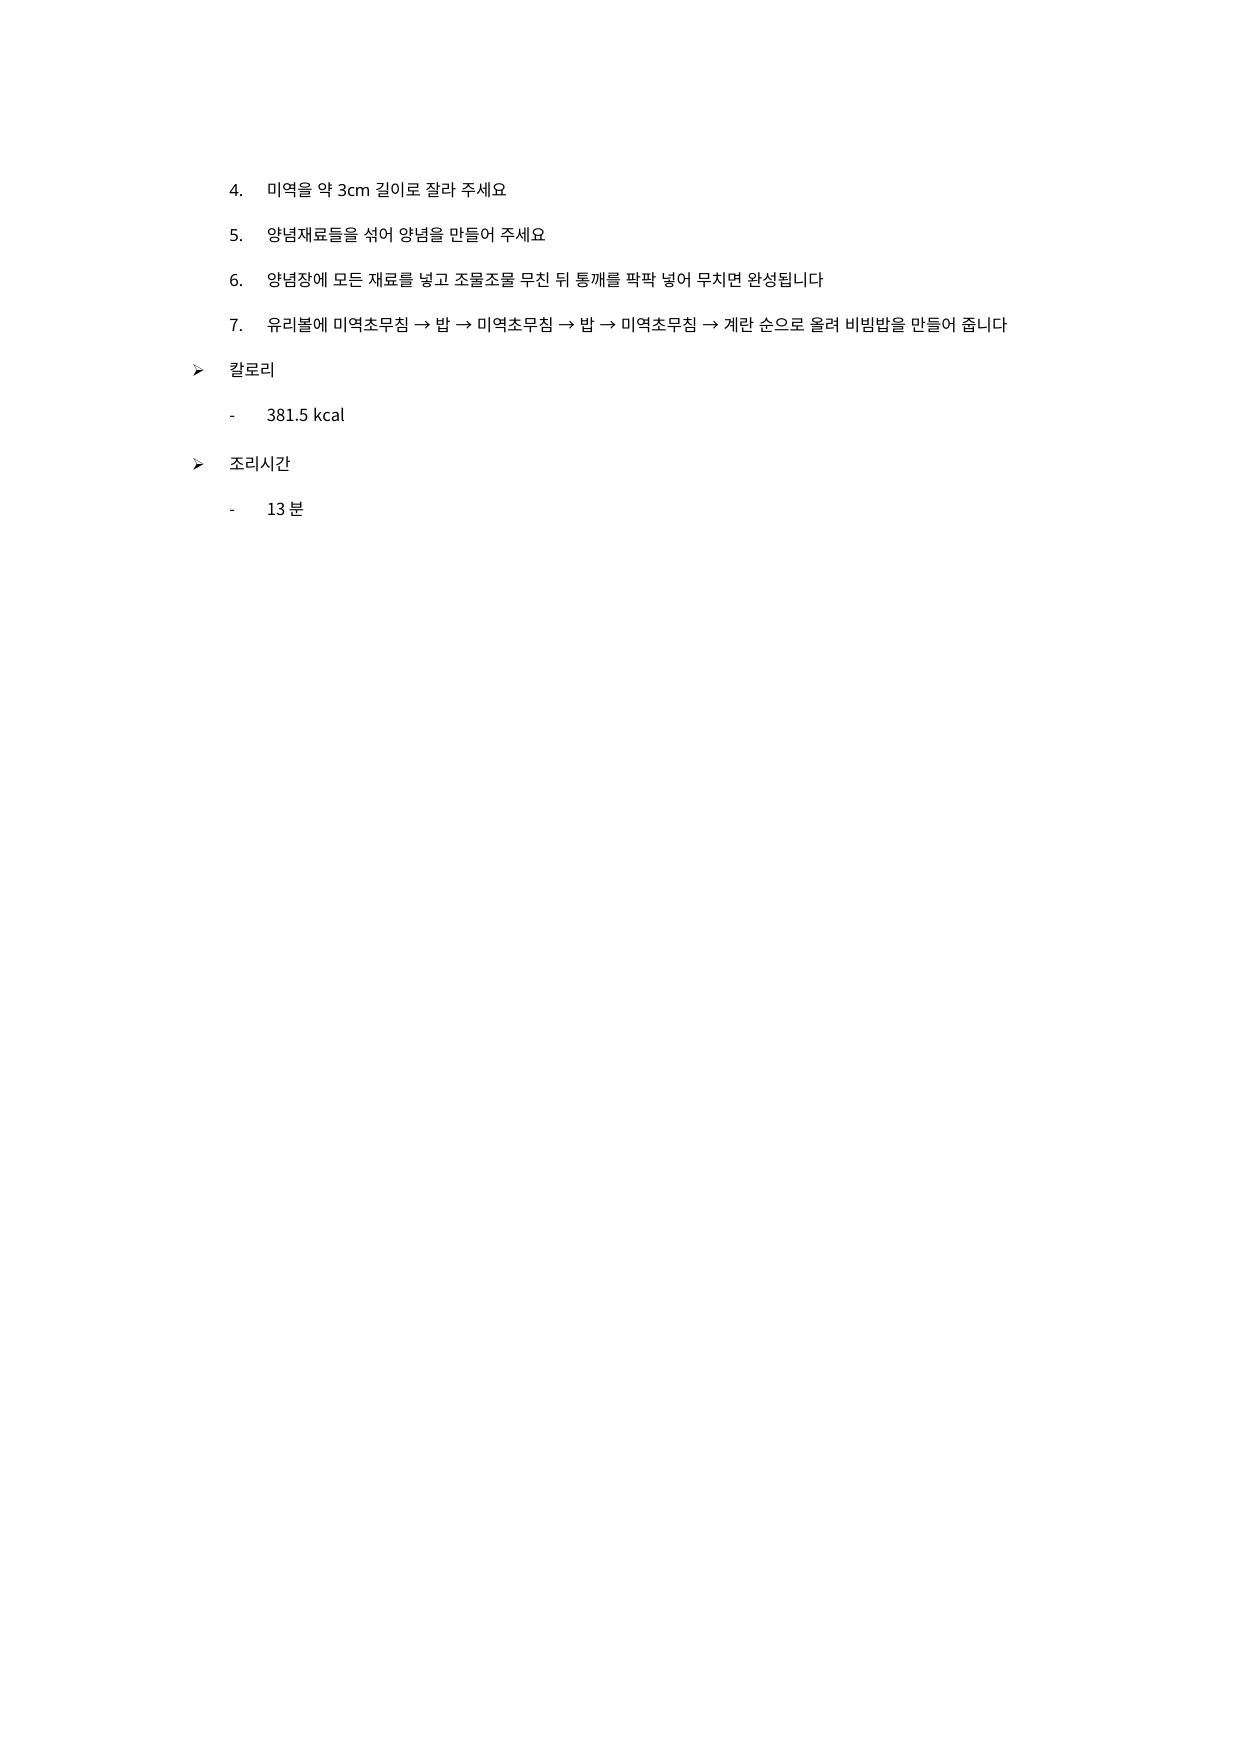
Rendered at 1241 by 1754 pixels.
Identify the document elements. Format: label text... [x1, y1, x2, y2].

list 13분 [229, 496, 1090, 520]
list 조리시간 [192, 451, 1090, 475]
list 미역을 약 3cm 길이로 잘라 주세요 [229, 177, 1090, 201]
list 칼로리 [192, 357, 1090, 382]
list 양념장에 모든 재료를 넣고 조물조물 무친 뒤 통깨를 팍팍 넣어 무치면 완성됩니다 [229, 267, 1090, 292]
list 381.5 kcal [229, 402, 1090, 427]
list 유리볼에 미역초무침 → 밥 → 미역초무침 → 밥 → 미역초무침 → 계란 순으로 올려 비빔밥을 만들어 줍니다 [229, 312, 1090, 337]
list 양념재료들을 섞어 양념을 만들어 주세요 [229, 222, 1090, 247]
